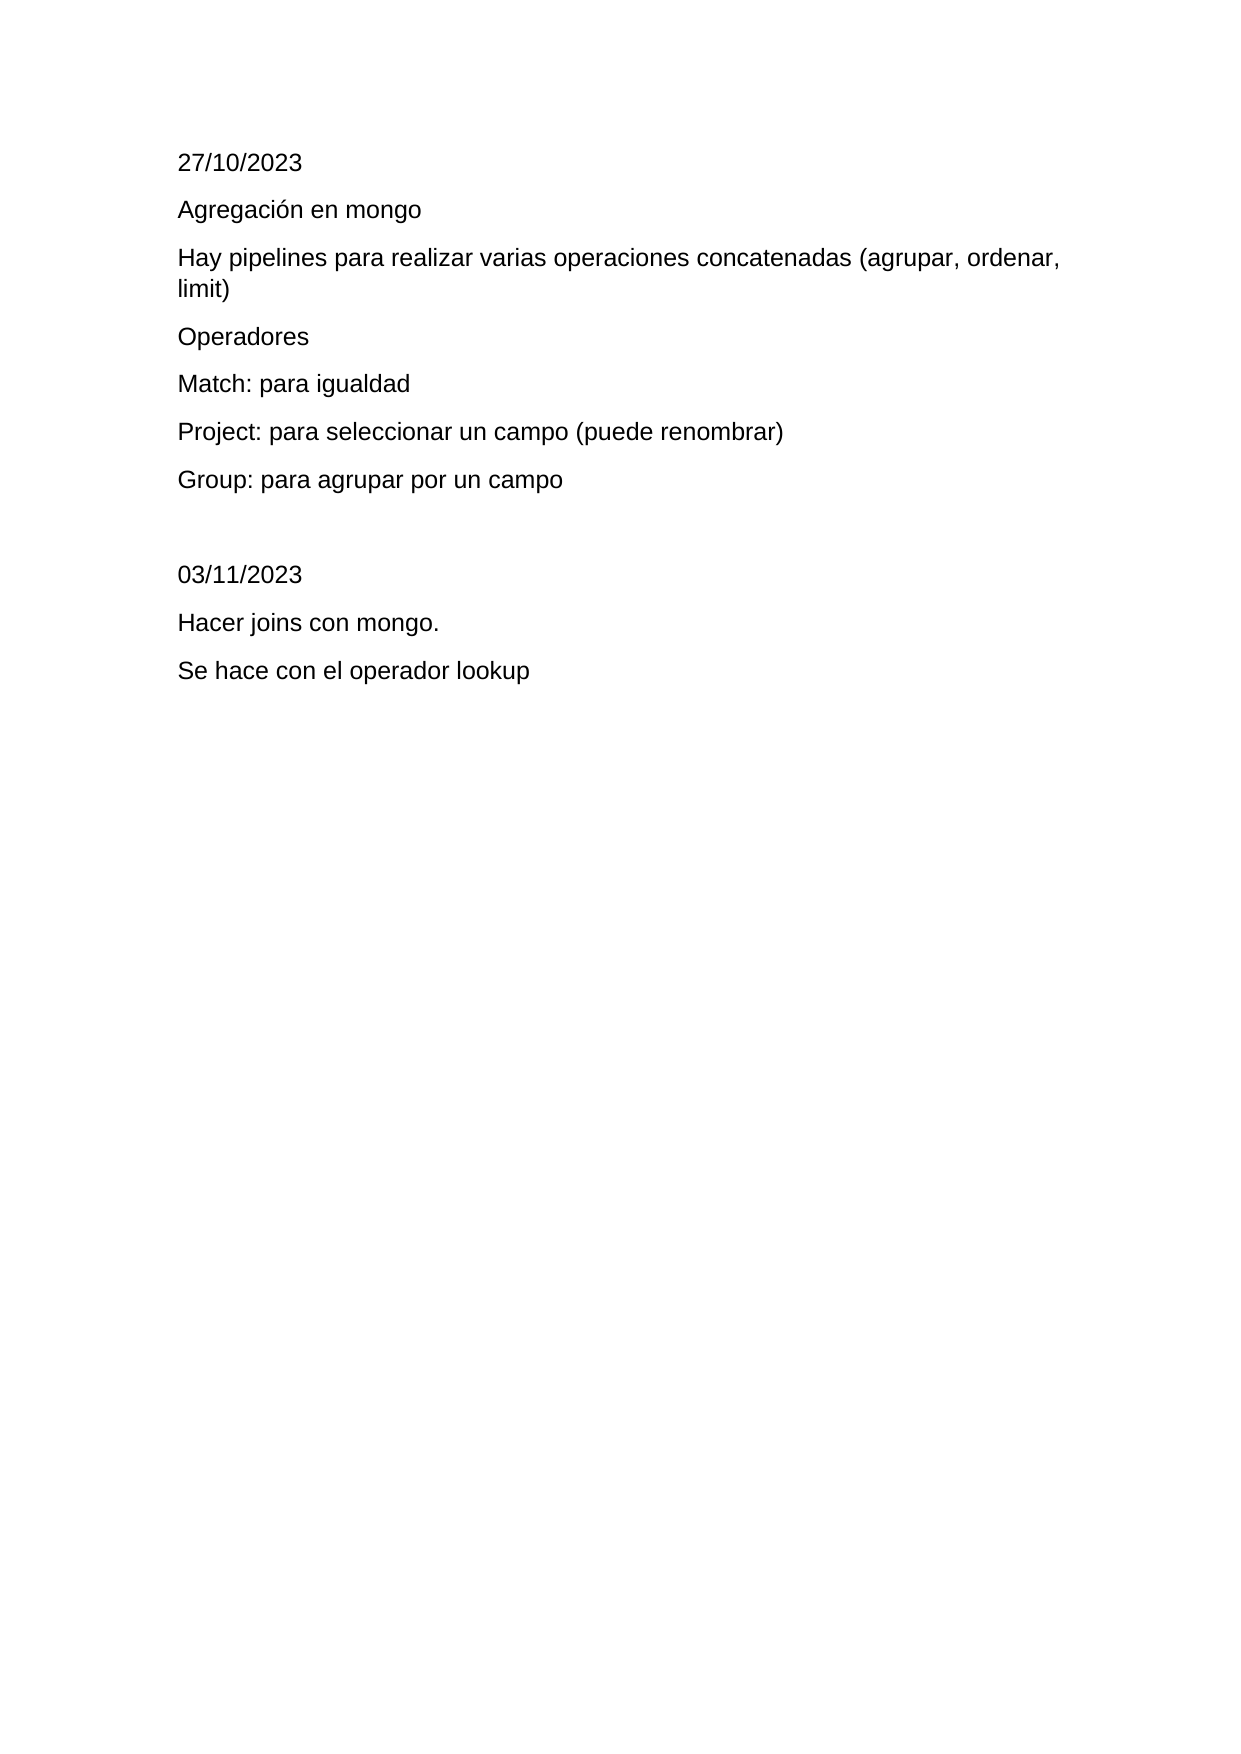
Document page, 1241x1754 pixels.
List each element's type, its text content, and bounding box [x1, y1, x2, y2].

text Agregación en mongo [177, 195, 1063, 224]
text Operadores [177, 322, 1063, 351]
text Project: para seleccionar un campo (puede renombrar) [177, 417, 1063, 446]
text Match: para igualdad [177, 369, 1063, 398]
text 03/11/2023 [177, 560, 1063, 589]
text 27/10/2023 [177, 148, 1063, 176]
text Hay pipelines para realizar varias operaciones concatenadas (agrupar, ordenar, limit) [177, 243, 1063, 303]
text Se hace con el operador lookup [177, 656, 1063, 684]
text Hacer joins con mongo. [177, 608, 1063, 637]
text Group: para agrupar por un campo [177, 465, 1063, 494]
